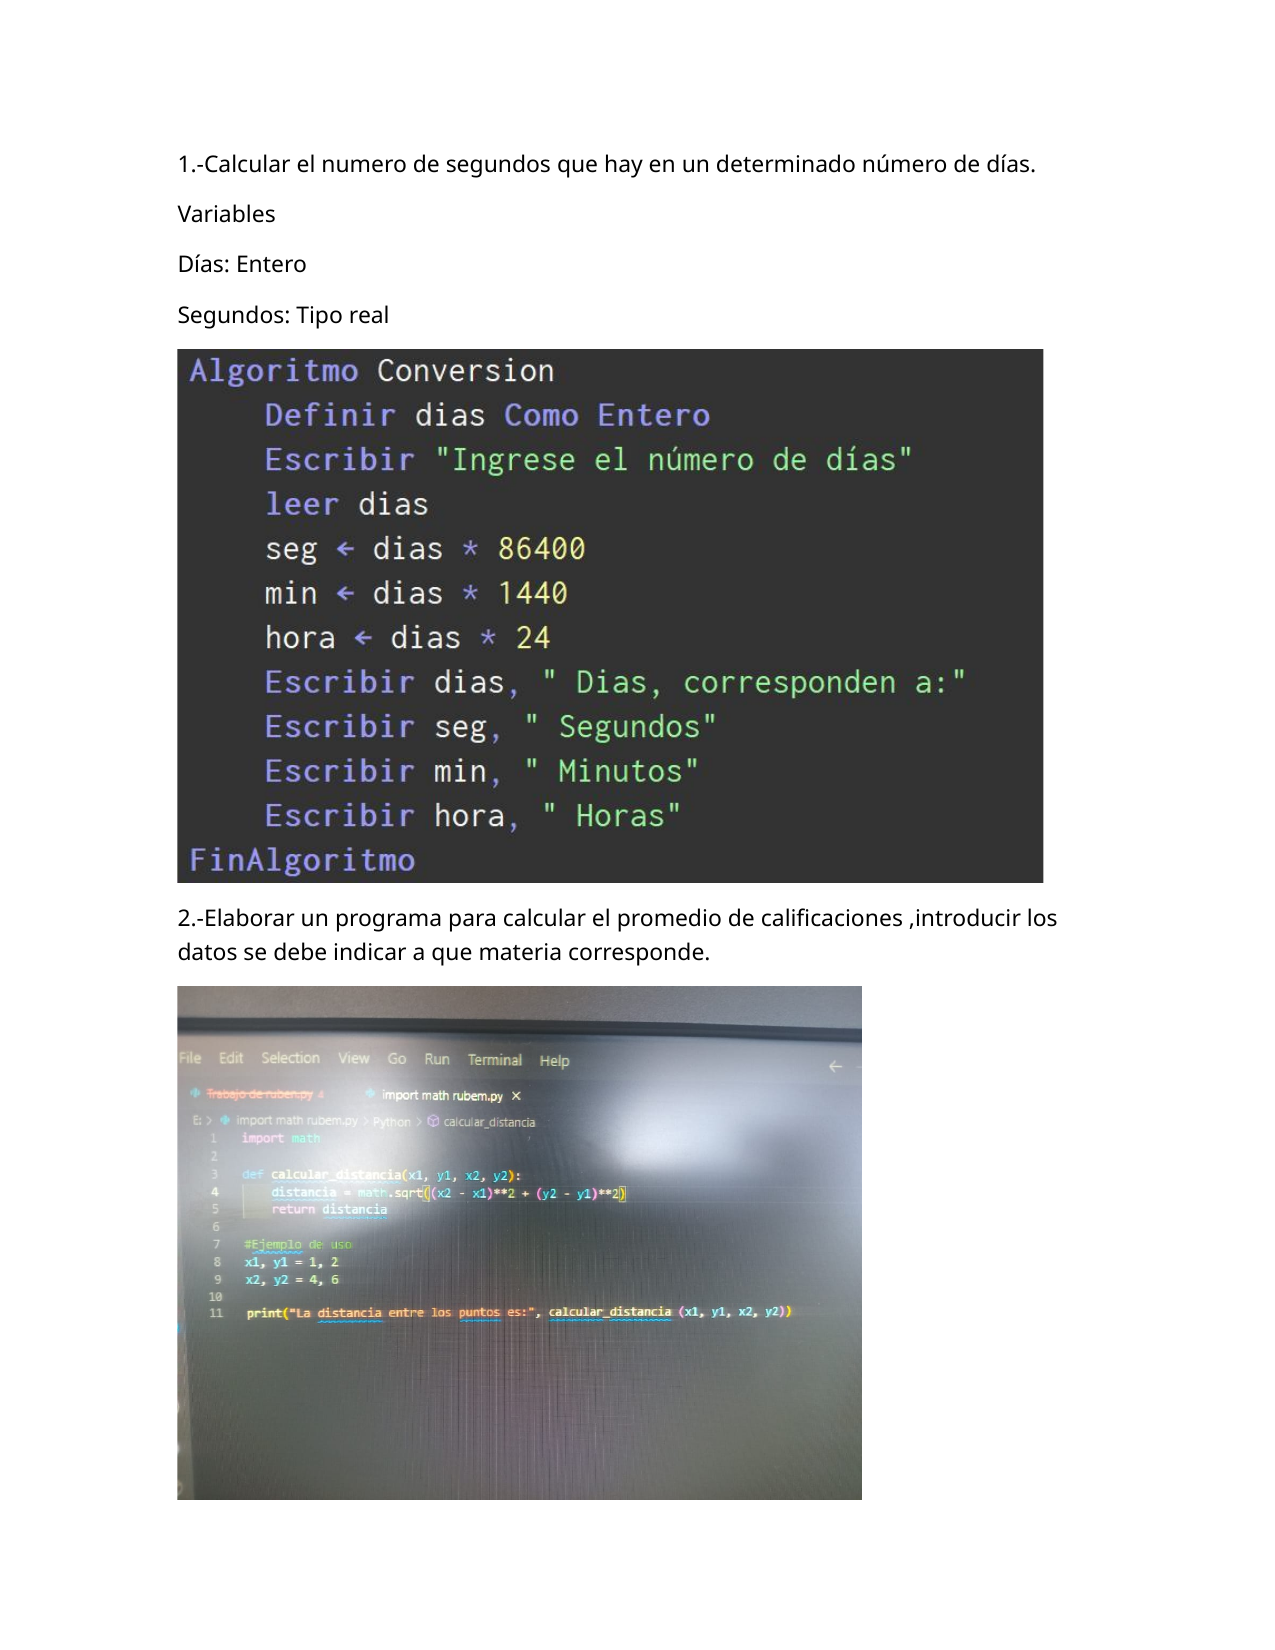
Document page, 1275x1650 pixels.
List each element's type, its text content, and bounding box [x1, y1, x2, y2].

text Variables [177, 198, 1098, 229]
text 2.-Elaborar un programa para calcular el promedio de calificaciones ,introducir los datos se debe indicar a que materia corresponde. [177, 902, 1098, 967]
text Segundos: Tipo real [177, 299, 1098, 330]
picture [177, 349, 1044, 883]
text 1.-Calcular el numero de segundos que hay en un determinado número de días. [177, 148, 1098, 179]
text Días: Entero [177, 248, 1098, 280]
picture [177, 986, 862, 1500]
